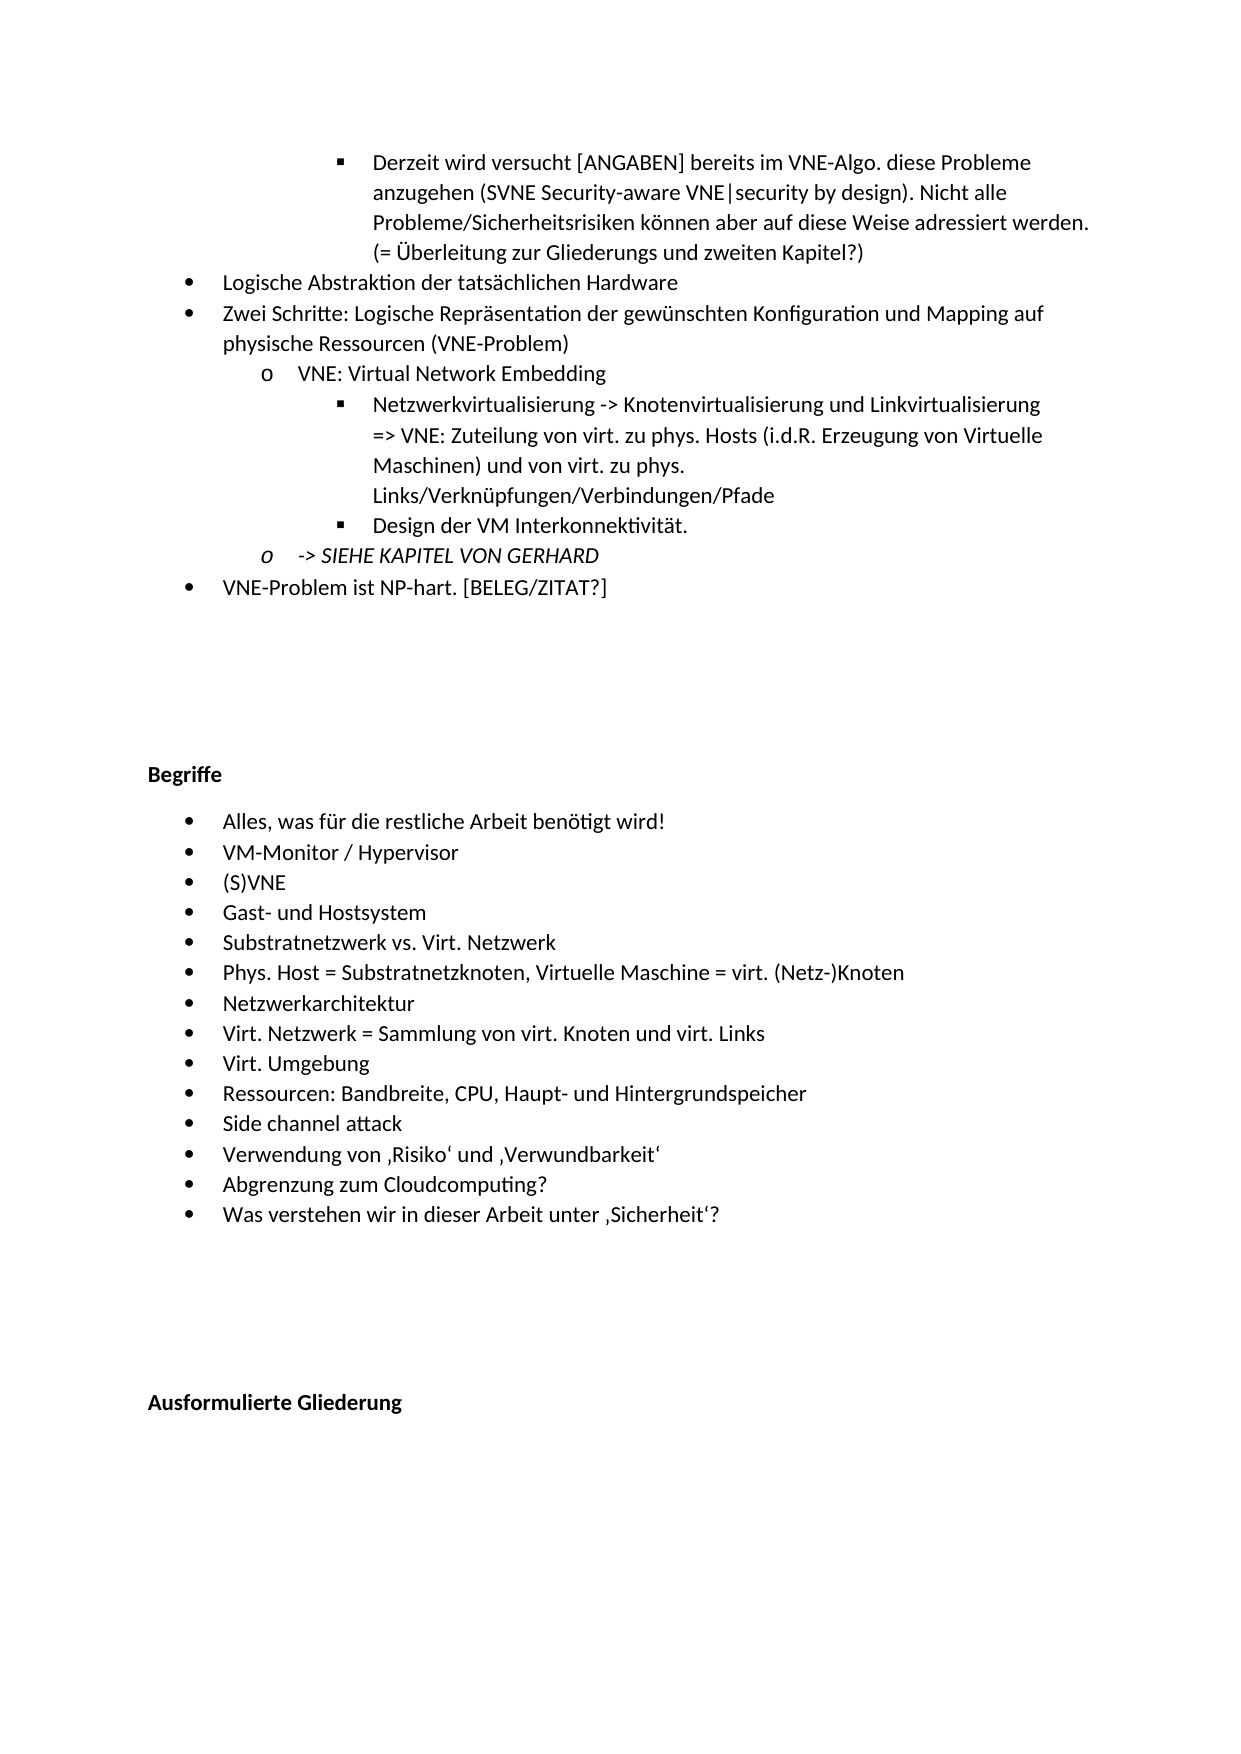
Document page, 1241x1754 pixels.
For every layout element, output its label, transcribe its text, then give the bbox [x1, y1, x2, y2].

list VNE-Problem ist NP-hart. [BELEG/ZITAT?] [185, 573, 1093, 601]
list Design der VM Interkonnektivität. [335, 511, 1093, 539]
list Abgrenzung zum Cloudcomputing? [185, 1170, 1093, 1198]
list Gast- und Hostsystem [185, 898, 1093, 926]
list VM-Monitor / Hypervisor [185, 838, 1093, 866]
list Was verstehen wir in dieser Arbeit unter ‚Sicherheit‘? [185, 1200, 1093, 1228]
list Side channel attack [185, 1109, 1093, 1137]
list -> SIEHE KAPITEL VON GERHARD [260, 542, 1093, 571]
list Netzwerkarchitektur [185, 989, 1093, 1017]
text Begriffe [148, 761, 1093, 788]
text Ausformulierte Gliederung [148, 1388, 1093, 1416]
list Ressourcen: Bandbreite, CPU, Haupt- und Hintergrundspeicher [185, 1079, 1093, 1107]
list Zwei Schritte: Logische Repräsentation der gewünschten Konfiguration und Mapping auf physische Ressourcen (VNE-Problem) [185, 299, 1093, 357]
list Virt. Umgebung [185, 1049, 1093, 1077]
list Logische Abstraktion der tatsächlichen Hardware [185, 268, 1093, 296]
list Phys. Host = Substratnetzknoten, Virtuelle Maschine = virt. (Netz-)Knoten [185, 958, 1093, 986]
list Verwendung von ‚Risiko‘ und ‚Verwundbarkeit‘ [185, 1140, 1093, 1168]
list Virt. Netzwerk = Sammlung von virt. Knoten und virt. Links [185, 1019, 1093, 1047]
list VNE: Virtual Network Embedding [260, 359, 1093, 388]
list (S)VNE [185, 868, 1093, 896]
list Alles, was für die restliche Arbeit benötigt wird! [185, 807, 1093, 835]
list Substratnetzwerk vs. Virt. Netzwerk [185, 928, 1093, 956]
